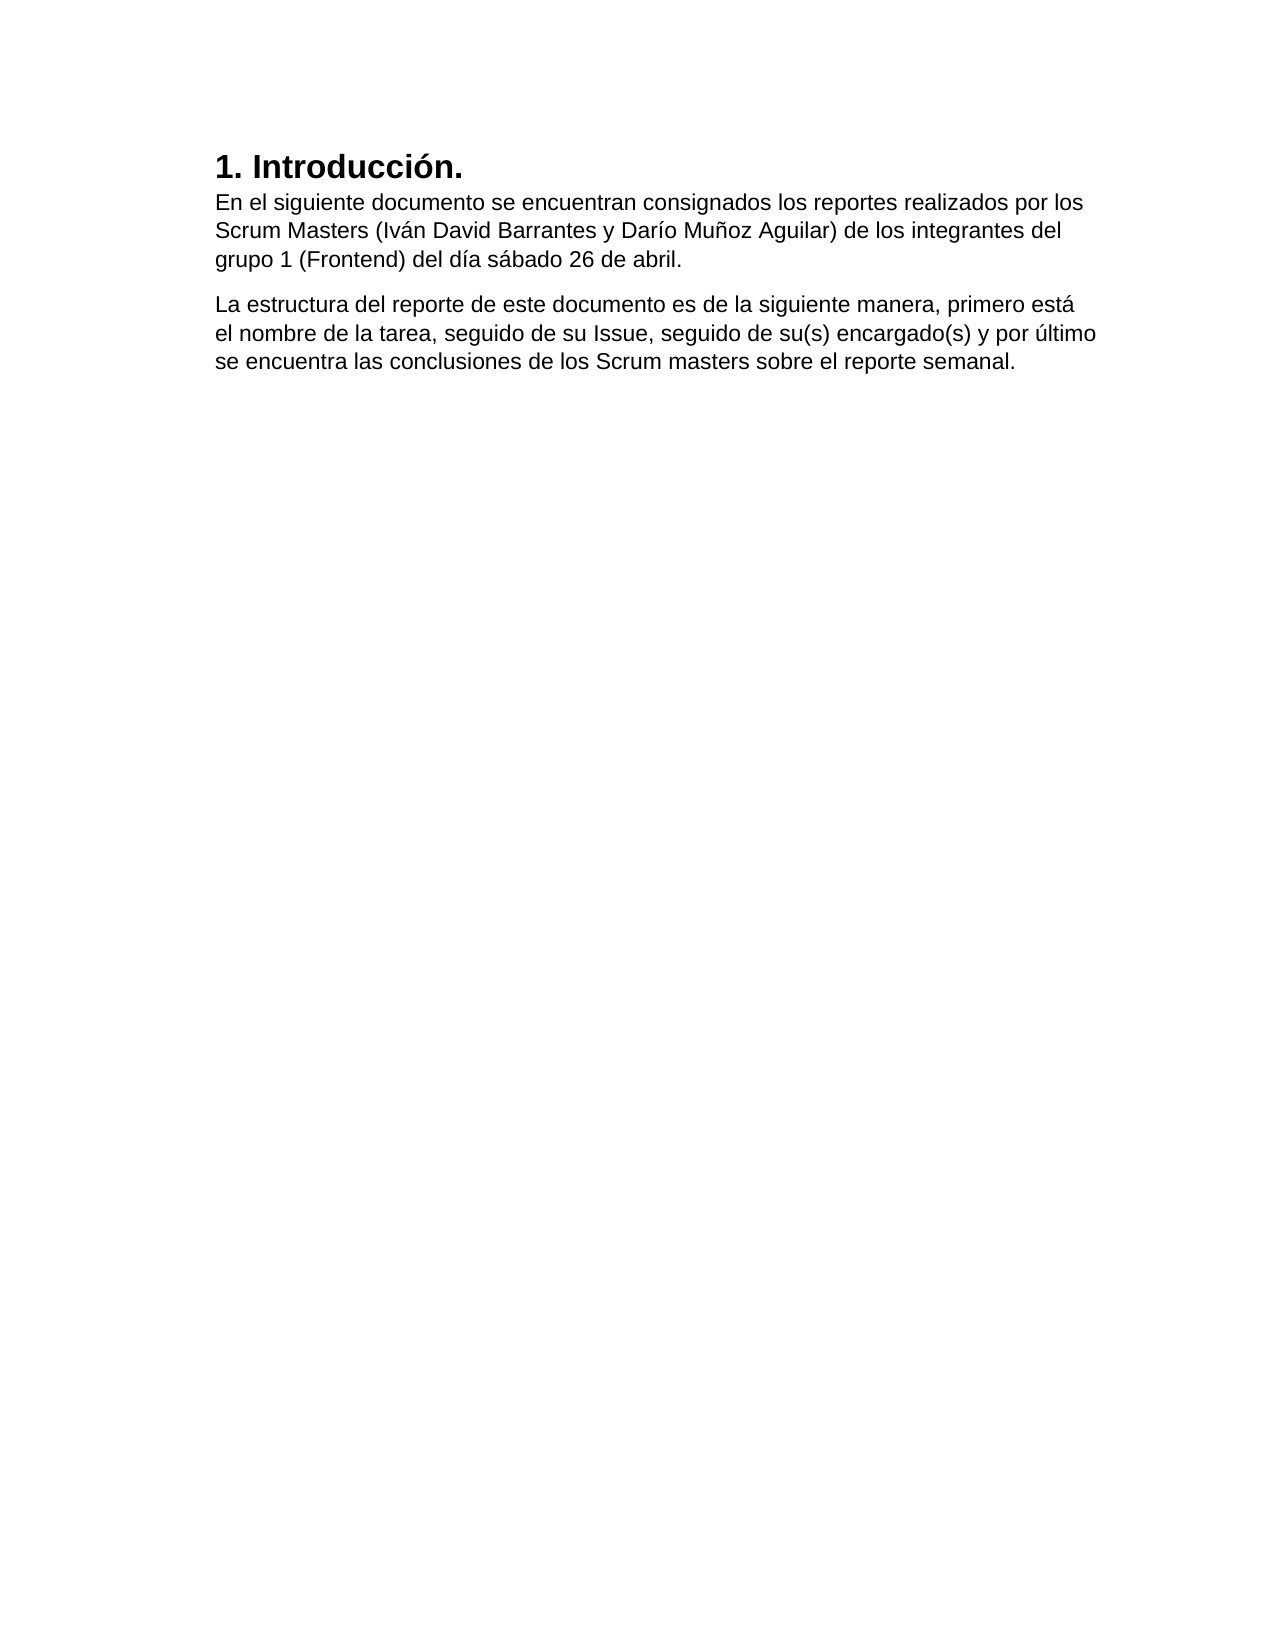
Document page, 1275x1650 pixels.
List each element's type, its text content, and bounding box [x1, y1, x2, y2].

text La estructura del reporte de este documento es de la siguiente manera, primero está el nombre de la tarea, seguido de su Issue, seguido de su(s) encargado(s) y por último se encuentra las conclusiones de los Scrum masters sobre el reporte semanal. [215, 291, 1098, 374]
text En el siguiente documento se encuentran consignados los reportes realizados por los Scrum Masters (Iván David Barrantes y Darío Muñoz Aguilar) de los integrantes del grupo 1 (Frontend) del día sábado 26 de abril. [215, 189, 1098, 272]
subtitle Introducción. [215, 148, 1098, 186]
